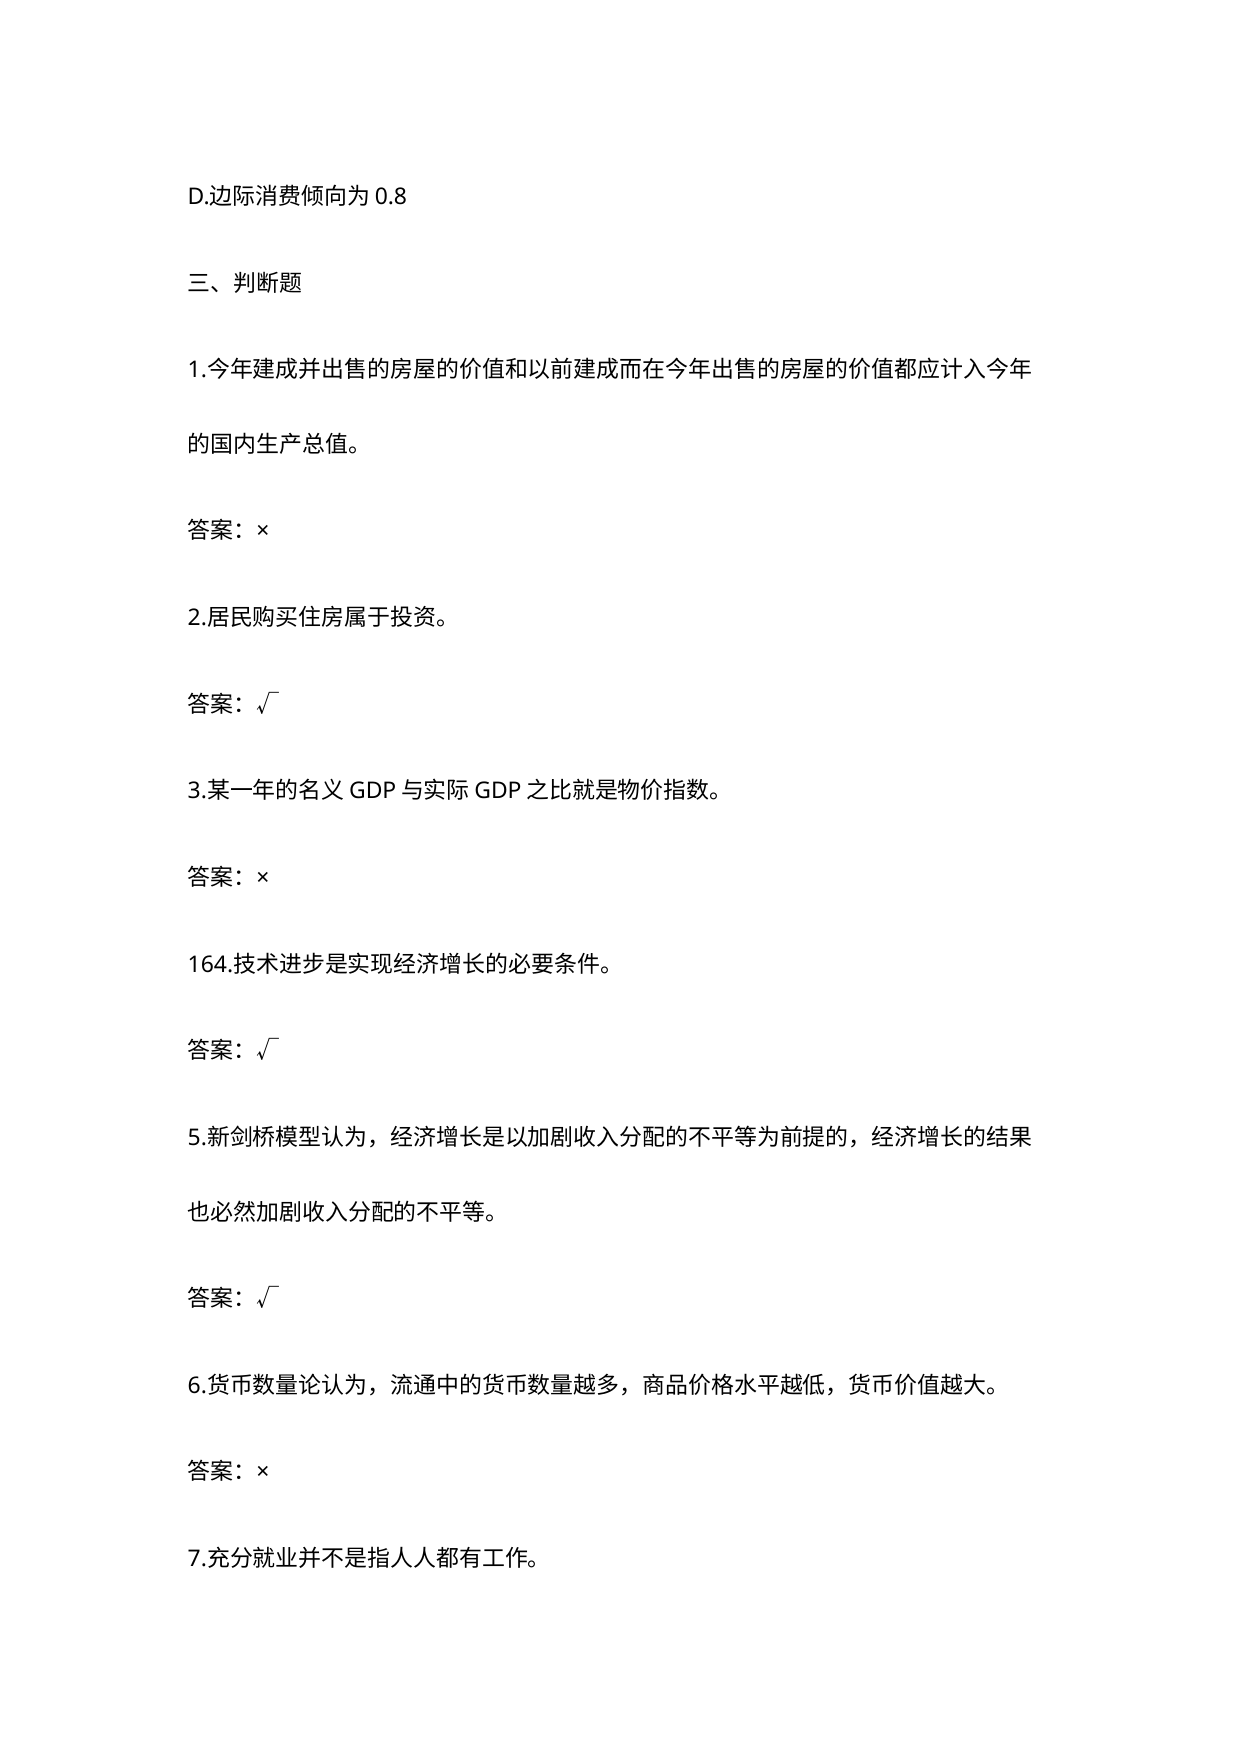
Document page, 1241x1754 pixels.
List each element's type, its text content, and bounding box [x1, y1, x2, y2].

text 7.充分就业并不是指人人都有工作。 [187, 1524, 1053, 1589]
text 答案：× [187, 1437, 1053, 1502]
text 6.货币数量论认为，流通中的货币数量越多，商品价格水平越低，货币价值越大。 [187, 1351, 1053, 1416]
text 2.居民购买住房属于投资。 [187, 583, 1053, 648]
text D.边际消费倾向为0.8 [187, 162, 1053, 227]
text 答案：√ [187, 1264, 1053, 1329]
text 答案：× [187, 496, 1053, 561]
text 3.某一年的名义GDP与实际GDP之比就是物价指数。 [187, 756, 1053, 821]
text 164.技术进步是实现经济增长的必要条件。 [187, 930, 1053, 995]
text 答案：√ [187, 670, 1053, 735]
text 答案：√ [187, 1016, 1053, 1081]
text 5.新剑桥模型认为，经济增长是以加剧收入分配的不平等为前提的，经济增长的结果也必然加剧收入分配的不平等。 [187, 1103, 1053, 1243]
text 答案：× [187, 843, 1053, 908]
text 三、判断题 [187, 249, 1053, 314]
text 1.今年建成并出售的房屋的价值和以前建成而在今年出售的房屋的价值都应计入今年的国内生产总值。 [187, 335, 1053, 475]
